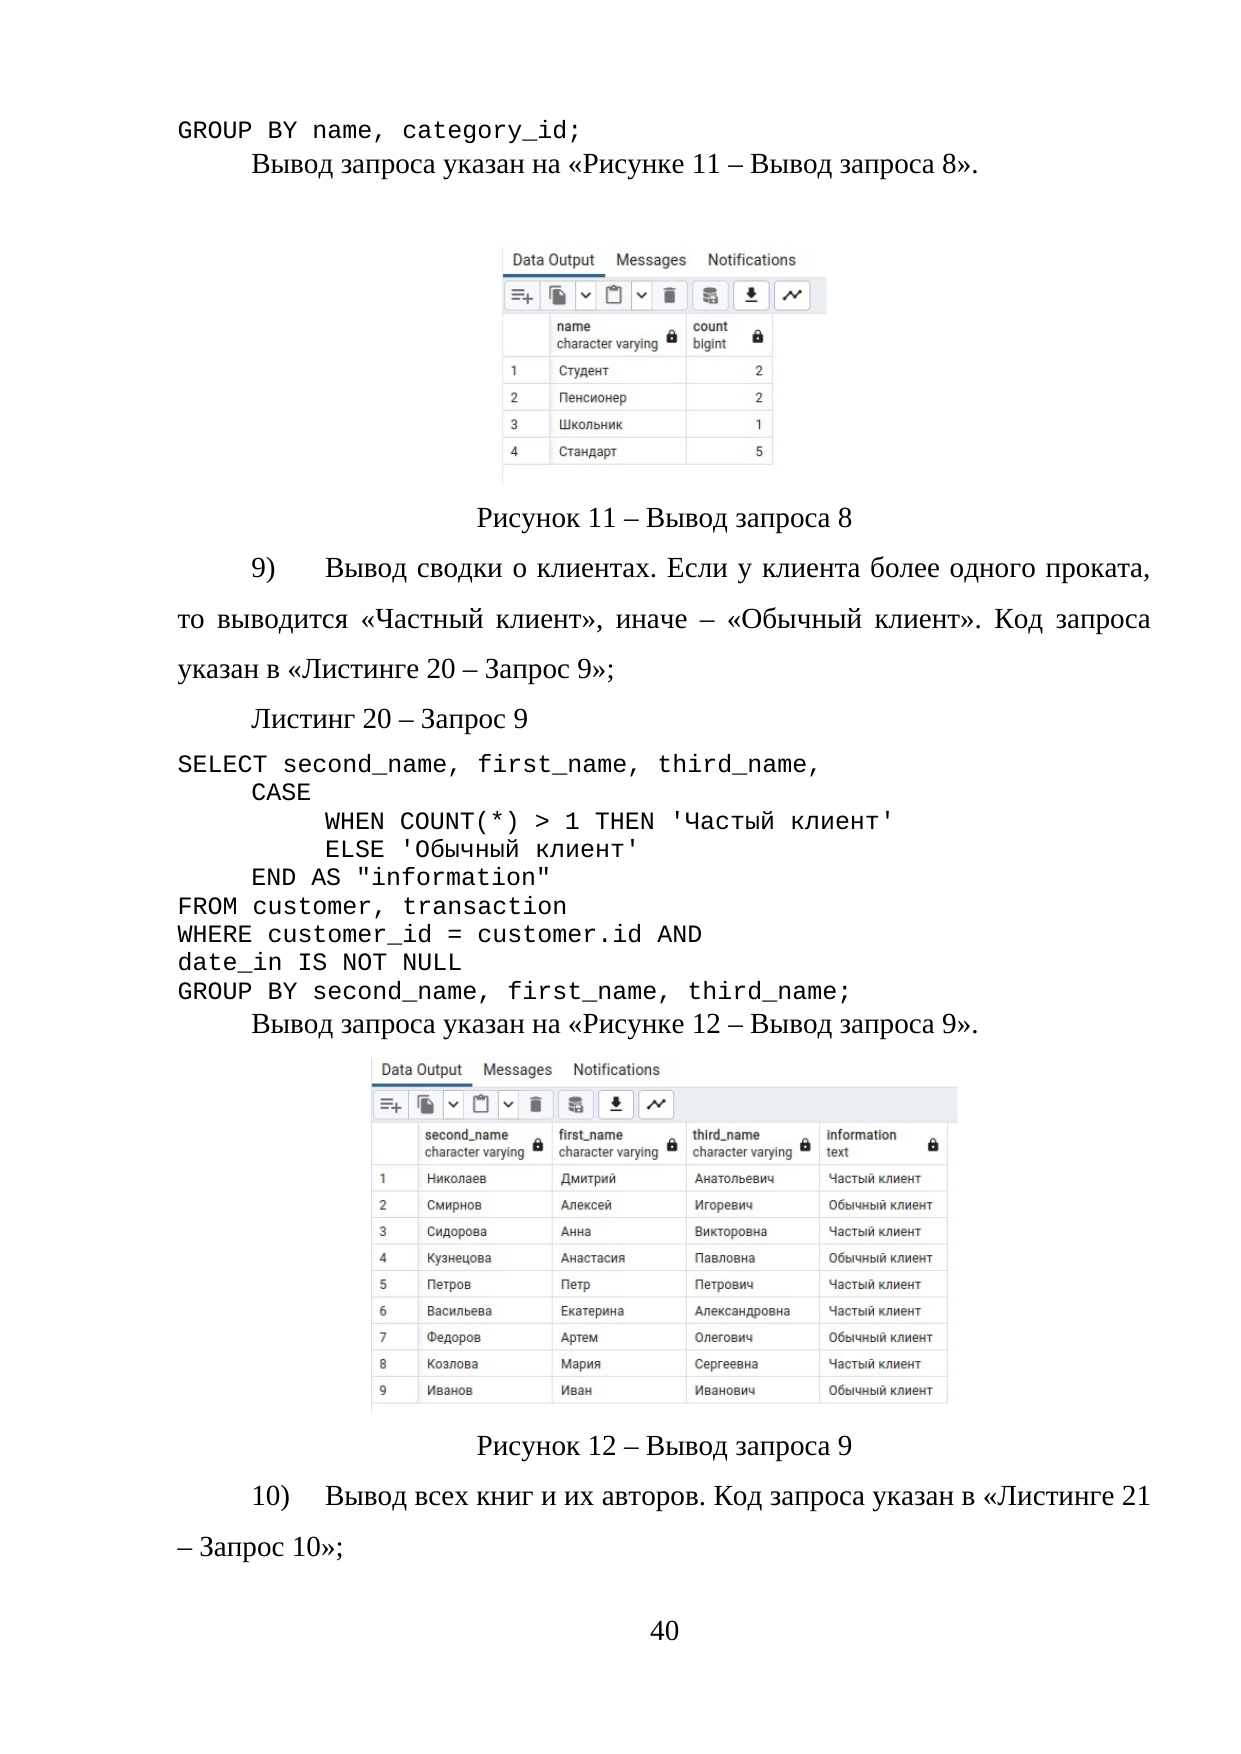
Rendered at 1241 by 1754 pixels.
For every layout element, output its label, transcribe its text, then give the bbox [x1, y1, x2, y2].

list GROUP BY second_name, first_name, third_name; [177, 978, 1152, 1007]
list WHERE customer_id = customer.id AND [177, 922, 1152, 950]
list Вывод запроса указан на «Рисунке 12 – Вывод запроса 9». [177, 1007, 1152, 1040]
list END AS "information" [177, 865, 1152, 893]
list FROM customer, transaction [177, 893, 1152, 922]
list WHEN COUNT(*) > 1 THEN 'Частый клиент' [177, 808, 1152, 837]
list SELECT second_name, first_name, third_name, [177, 752, 1152, 780]
list GROUP BY name, category_id; [177, 118, 1152, 146]
list Листинг 20 – Запрос 9 [177, 701, 1152, 735]
list date_in IS NOT NULL [177, 950, 1152, 978]
picture [502, 247, 827, 484]
list Рисунок 11 – Вывод запроса 8 [177, 500, 1152, 534]
list CASE [177, 780, 1152, 808]
list Вывод всех книг и их авторов. Код запроса указан в «Листинге 21 – Запрос 10»; [177, 1478, 1152, 1562]
list ELSE 'Обычный клиент' [177, 837, 1152, 865]
list Рисунок 12 – Вывод запроса 9 [177, 1428, 1152, 1462]
list Вывод сводки о клиентах. Если у клиента более одного проката, то выводится «Частный клиент», иначе – «Обычный клиент». Код запроса указан в «Листинге 20 – Запрос 9»; [177, 550, 1152, 684]
list Вывод запроса указан на «Рисунке 11 – Вывод запроса 8». [177, 146, 1152, 180]
picture [371, 1057, 958, 1412]
